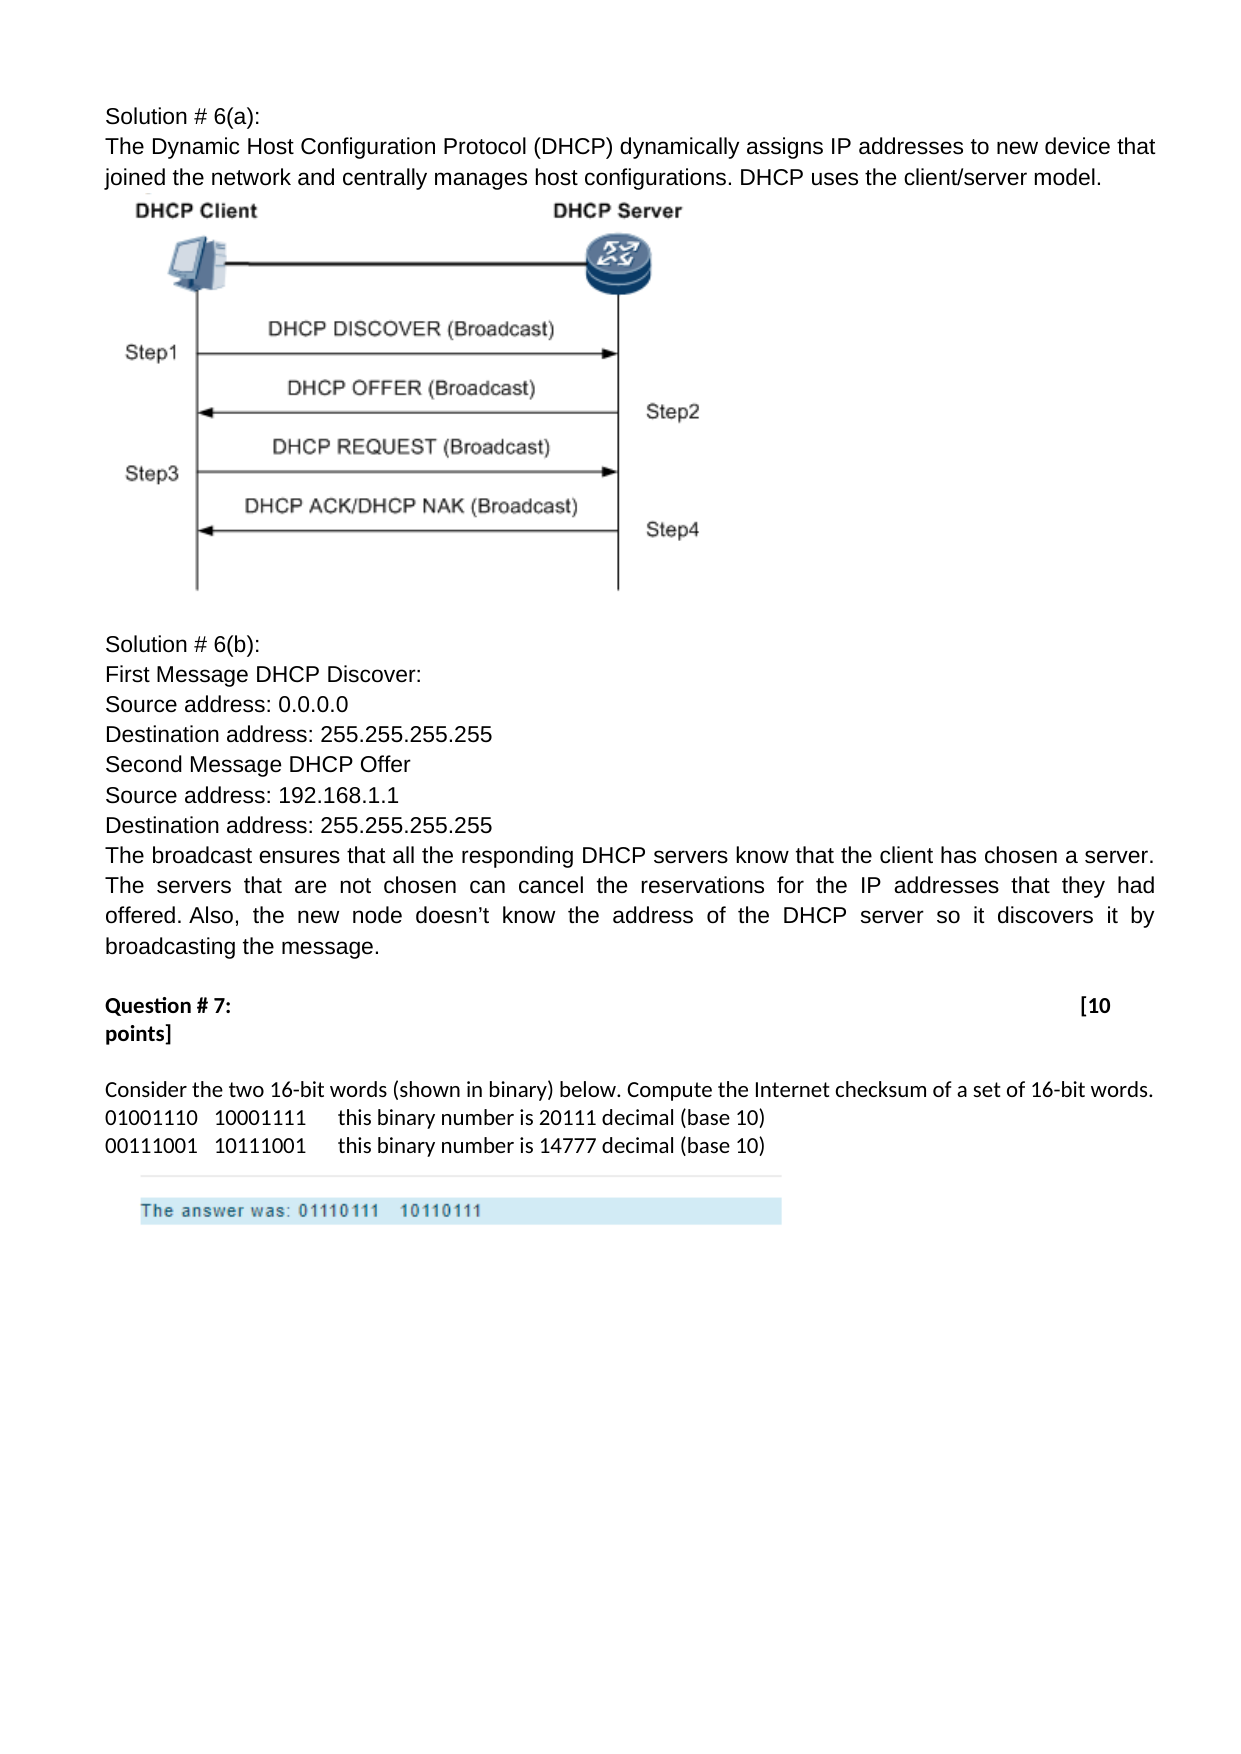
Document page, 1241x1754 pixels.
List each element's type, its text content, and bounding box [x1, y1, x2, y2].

text First Message DHCP Discover: [105, 661, 1156, 687]
text The Dynamic Host Configuration Protocol (DHCP) dynamically assigns IP addresses to new device that joined the network and centrally manages host configurations. DHCP uses the client/server model. [105, 133, 1156, 190]
text Source address: 192.168.1.1 [105, 782, 1156, 808]
text Solution # 6(a): [105, 103, 1156, 129]
text The broadcast ensures that all the responding DHCP servers know that the client has chosen a server. The servers that are not chosen can cancel the reservations for the IP addresses that they had offered. Also, the new node doesn’t know the address of the DHCP server so it discovers it by broadcasting the message. [105, 842, 1156, 959]
text Question # 7: [10 points] [105, 991, 1156, 1047]
text Consider the two 16-bit words (shown in binary) below. Compute the Internet checksum of a set of 16-bit words. 01001110 10001111 this binary number is 20111 decimal (base 10) 00111001 10111001 this binary number is 14777 decimal (base 10) [105, 1075, 1156, 1159]
text Source address: 0.0.0.0 [105, 691, 1156, 717]
picture [105, 1158, 782, 1233]
text Destination address: 255.255.255.255 [105, 721, 1156, 747]
picture [105, 193, 735, 599]
text Solution # 6(b): [105, 631, 1156, 657]
text Second Message DHCP Offer [105, 751, 1156, 778]
text Destination address: 255.255.255.255 [105, 812, 1156, 838]
